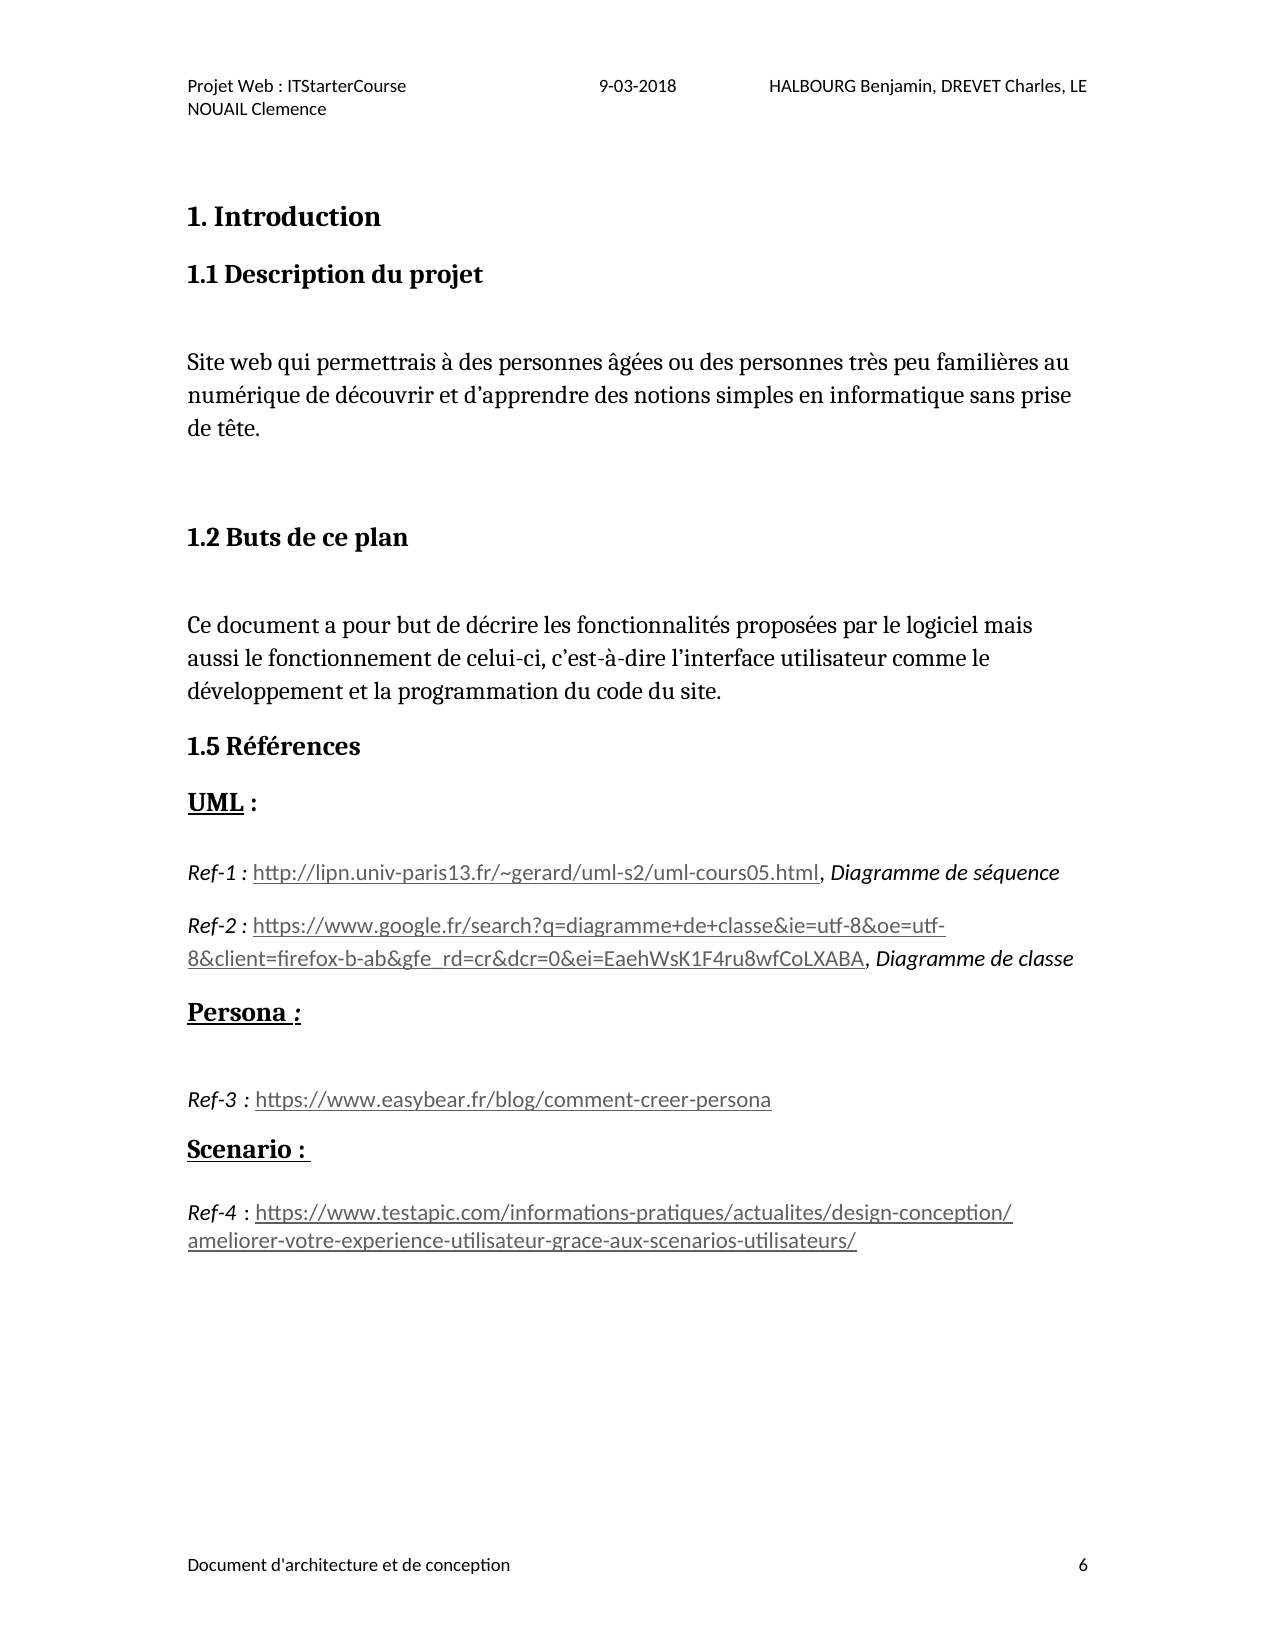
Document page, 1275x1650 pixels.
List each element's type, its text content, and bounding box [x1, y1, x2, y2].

subtitle 1.1 Description du projet [187, 259, 1088, 291]
text Ref-1 : http://lipn.univ-paris13.fr/~gerard/uml-s2/uml-cours05.html, Diagramme de séquence [187, 858, 1088, 887]
text Ce document a pour but de décrire les fonctionnalités proposées par le logiciel mais aussi le fonctionnement de celui-ci, c’est-à-dire l’interface utilisateur comme le développement et la programmation du code du site. [187, 611, 1088, 705]
text Ref-3 : https://www.easybear.fr/blog/comment-creer-persona [187, 1086, 1088, 1113]
subtitle UML : [187, 787, 1088, 854]
subtitle 1.5 Références [187, 731, 1088, 762]
text Site web qui permettrais à des personnes âgées ou des personnes très peu familières au numérique de découvrir et d’apprendre des notions simples en informatique sans prise de tête. [187, 348, 1088, 443]
subtitle 1. Introduction [187, 200, 1088, 233]
text Ref-4 : https://www.testapic.com/informations-pratiques/actualites/design-conception/ameliorer-votre-experience-utilisateur-grace-aux-scenarios-utilisateurs/ [187, 1198, 1088, 1254]
text Ref-2 : https://www.google.fr/search?q=diagramme+de+classe&ie=utf-8&oe=utf-8&client=firefox-b-ab&gfe_rd=cr&dcr=0&ei=EaehWsK1F4ru8wfCoLXABA, Diagramme de classe [187, 912, 1088, 972]
subtitle 1.2 Buts de ce plan [187, 522, 1088, 553]
subtitle Persona : [187, 997, 1088, 1028]
subtitle Scenario : [187, 1134, 1088, 1166]
